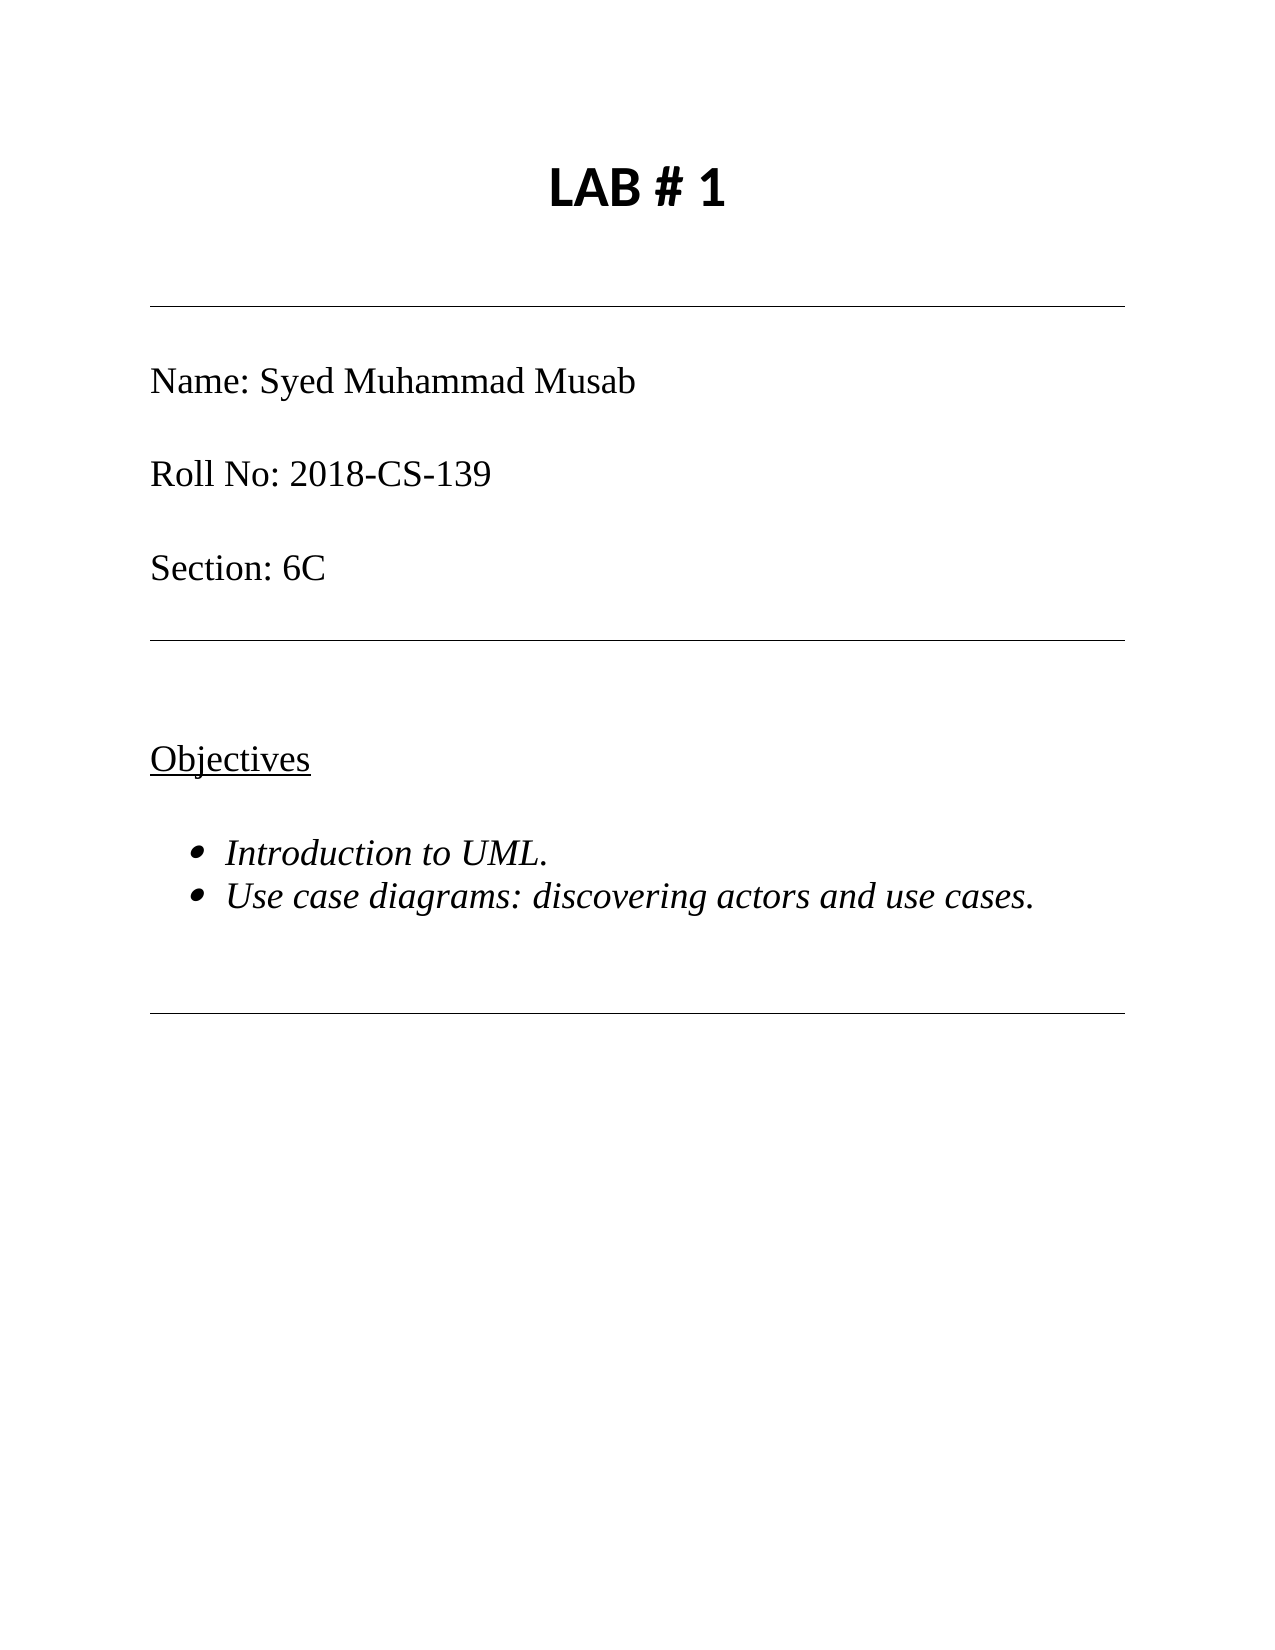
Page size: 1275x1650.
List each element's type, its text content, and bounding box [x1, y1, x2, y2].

text Section: 6C [150, 546, 1125, 589]
text Name: Syed Muhammad Musab [150, 358, 1125, 401]
text Roll No: 2018-CS-139 [150, 452, 1125, 495]
text LAB # 1 [150, 150, 1125, 221]
list Introduction to UML. [187, 830, 1125, 873]
list Use case diagrams: discovering actors and use cases. [187, 873, 1125, 917]
text Objectives [150, 737, 1125, 780]
